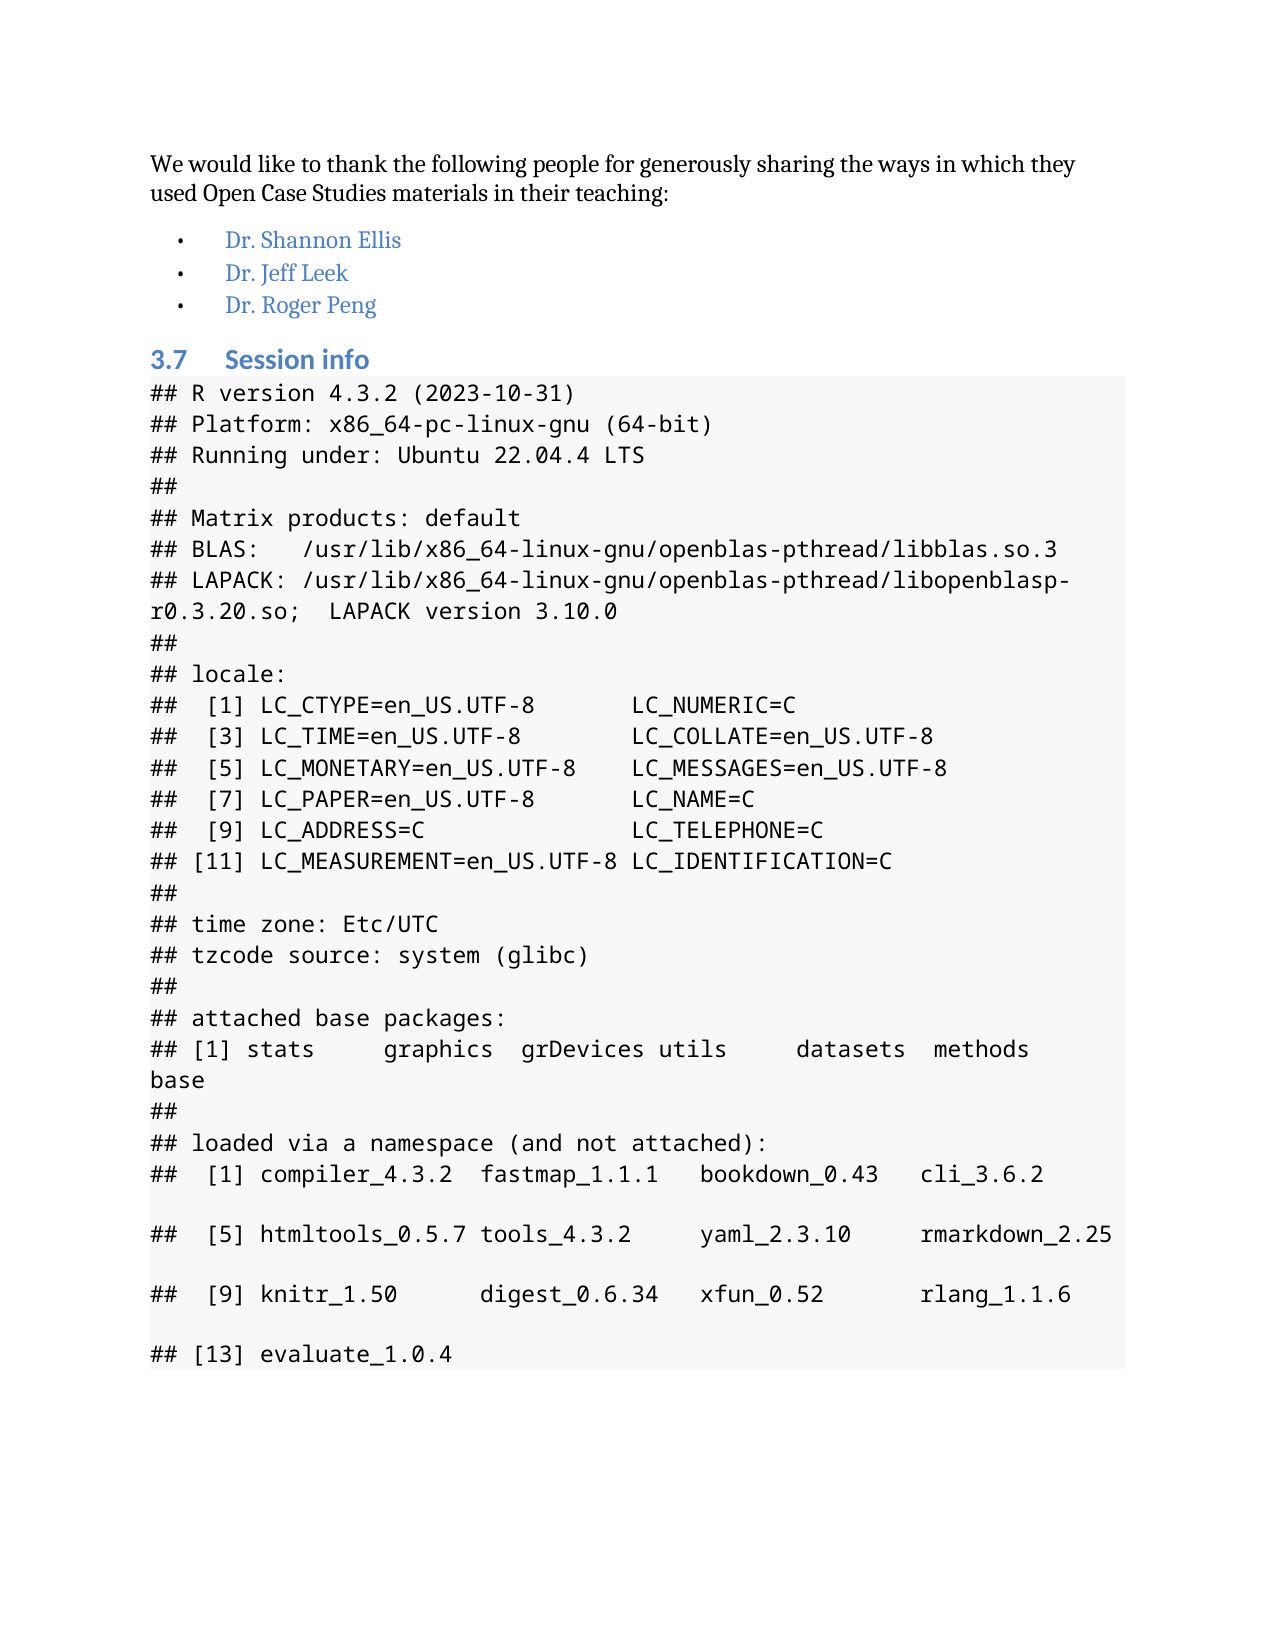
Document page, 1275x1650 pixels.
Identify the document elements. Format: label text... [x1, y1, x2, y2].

text ## R version 4.3.2 (2023-10-31) ## Platform: x86_64-pc-linux-gnu (64-bit) ## Running under: Ubuntu 22.04.4 LTS ## ## Matrix products: default ## BLAS: /usr/lib/x86_64-linux-gnu/openblas-pthread/libblas.so.3 ## LAPACK: /usr/lib/x86_64-linux-gnu/openblas-pthread/libopenblasp-r0.3.20.so; LAPACK version 3.10.0 ## ## locale: ## [1] LC_CTYPE=en_US.UTF-8 LC_NUMERIC=C ## [3] LC_TIME=en_US.UTF-8 LC_COLLATE=en_US.UTF-8 ## [5] LC_MONETARY=en_US.UTF-8 LC_MESSAGES=en_US.UTF-8 ## [7] LC_PAPER=en_US.UTF-8 LC_NAME=C ## [9] LC_ADDRESS=C LC_TELEPHONE=C ## [11] LC_MEASUREMENT=en_US.UTF-8 LC_IDENTIFICATION=C ## ## time zone: Etc/UTC ## tzcode source: system (glibc) ## ## attached base packages: ## [1] stats graphics grDevices utils datasets methods base ## ## loaded via a namespace (and not attached): ## [1] compiler_4.3.2 fastmap_1.1.1 bookdown_0.43 cli_3.6.2 ## [5] htmltools_0.5.7 tools_4.3.2 yaml_2.3.10 rmarkdown_2.25 ## [9] knitr_1.50 digest_0.6.34 xfun_0.52 rlang_1.1.6 ## [13] evaluate_1.0.4 [150, 376, 1125, 1369]
list Dr. Shannon Ellis [175, 226, 1125, 255]
subtitle 3.7 Session info [150, 341, 1125, 376]
text We would like to thank the following people for generously sharing the ways in which they used Open Case Studies materials in their teaching: [150, 150, 1125, 207]
list Dr. Roger Peng [175, 291, 1125, 320]
list Dr. Jeff Leek [175, 259, 1125, 287]
